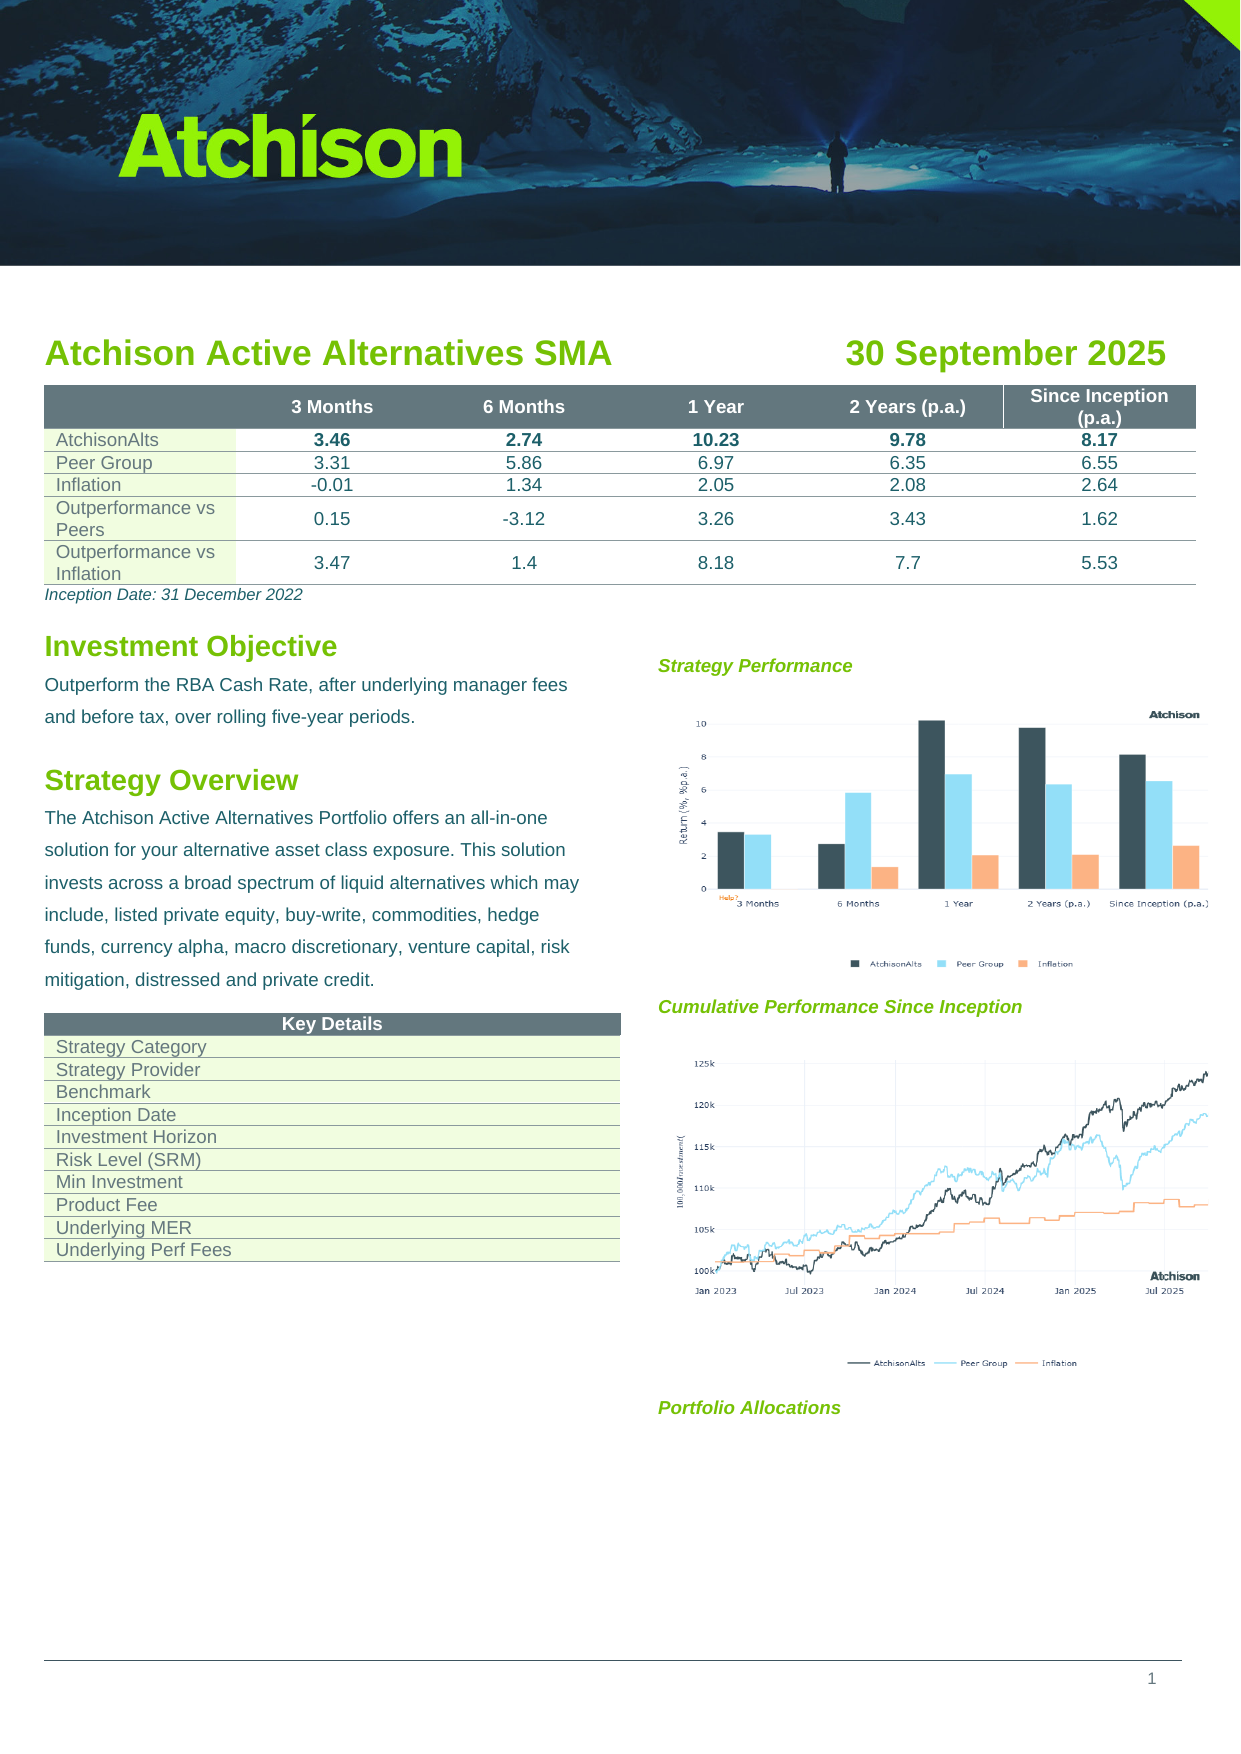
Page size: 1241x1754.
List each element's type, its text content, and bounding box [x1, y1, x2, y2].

table_cell 3.46 [236, 429, 428, 451]
table_cell -3.12 [428, 497, 620, 540]
table_cell Risk Level (SRM) [44, 1149, 620, 1170]
table_cell 10.23 [620, 429, 812, 451]
table_cell Strategy Category [44, 1036, 620, 1057]
table_header 1 Year [620, 385, 812, 428]
picture [676, 676, 1209, 972]
table_cell Outperformance vs Inflation [44, 541, 236, 584]
table_header Since Inception (p.a.) [1004, 385, 1196, 428]
subtitle Strategy Overview [44, 763, 583, 796]
table_cell Min Investment [44, 1171, 620, 1193]
table_cell 3.43 [812, 497, 1003, 540]
table_cell 2.64 [1004, 474, 1196, 496]
subtitle Cumulative Performance Since Inception [658, 996, 1196, 1018]
table_cell 3.47 [236, 541, 428, 584]
table_cell 7.7 [812, 541, 1003, 584]
table_cell 1.62 [1004, 497, 1196, 540]
table_cell 6.35 [812, 452, 1003, 473]
table_cell AtchisonAlts [44, 429, 236, 451]
table_cell Underlying MER [44, 1217, 620, 1238]
picture [676, 1017, 1209, 1373]
table_cell 3.31 [236, 452, 428, 473]
table_cell Inception Date [44, 1104, 620, 1125]
table_cell 0.15 [236, 497, 428, 540]
table_cell Benchmark [44, 1081, 620, 1102]
table_header 2 Years (p.a.) [812, 385, 1003, 428]
table_cell -0.01 [236, 474, 428, 496]
table_cell Investment Horizon [44, 1126, 620, 1148]
table_cell Strategy Provider [44, 1058, 620, 1080]
table_cell 1.34 [428, 474, 620, 496]
table_cell 6.55 [1004, 452, 1196, 473]
text Inception Date: 31 December 2022 [44, 585, 1196, 604]
table_header [44, 385, 236, 428]
table_cell 2.05 [620, 474, 812, 496]
table_cell 5.53 [1004, 541, 1196, 584]
table_cell 5.86 [428, 452, 620, 473]
subtitle Atchison Active Alternatives SMA 30 September 2025 [44, 332, 1196, 372]
table_header 6 Months [428, 385, 620, 428]
table_cell Outperformance vs Peers [44, 497, 236, 540]
table_cell 8.17 [1004, 429, 1196, 451]
table_header 3 Months [236, 385, 428, 428]
table_cell 3.26 [620, 497, 812, 540]
table_cell Product Fee [44, 1194, 620, 1216]
table_cell 8.18 [620, 541, 812, 584]
table_cell 2.08 [812, 474, 1003, 496]
table_cell Inflation [44, 474, 236, 496]
table_header Key Details [44, 1013, 620, 1035]
table_cell 2.74 [428, 429, 620, 451]
text Outperform the RBA Cash Rate, after underlying manager fees and before tax, over rolling five-year periods. [44, 673, 583, 727]
table_cell 1.4 [428, 541, 620, 584]
subtitle Strategy Performance [658, 654, 1196, 676]
table_cell 6.97 [620, 452, 812, 473]
picture [0, 0, 1241, 267]
table_cell 9.78 [812, 429, 1003, 451]
table_cell Underlying Perf Fees [44, 1239, 620, 1261]
text The Atchison Active Alternatives Portfolio offers an all-in-one solution for your alternative asset class exposure. This solution invests across a broad spectrum of liquid alternatives which may include, listed private equity, buy-write, commodities, hedge funds, currency alpha, macro discretionary, venture capital, risk mitigation, distressed and private credit. [44, 807, 583, 990]
subtitle Portfolio Allocations [658, 1397, 1196, 1419]
subtitle Investment Objective [44, 629, 583, 663]
table_cell Peer Group [44, 452, 236, 473]
